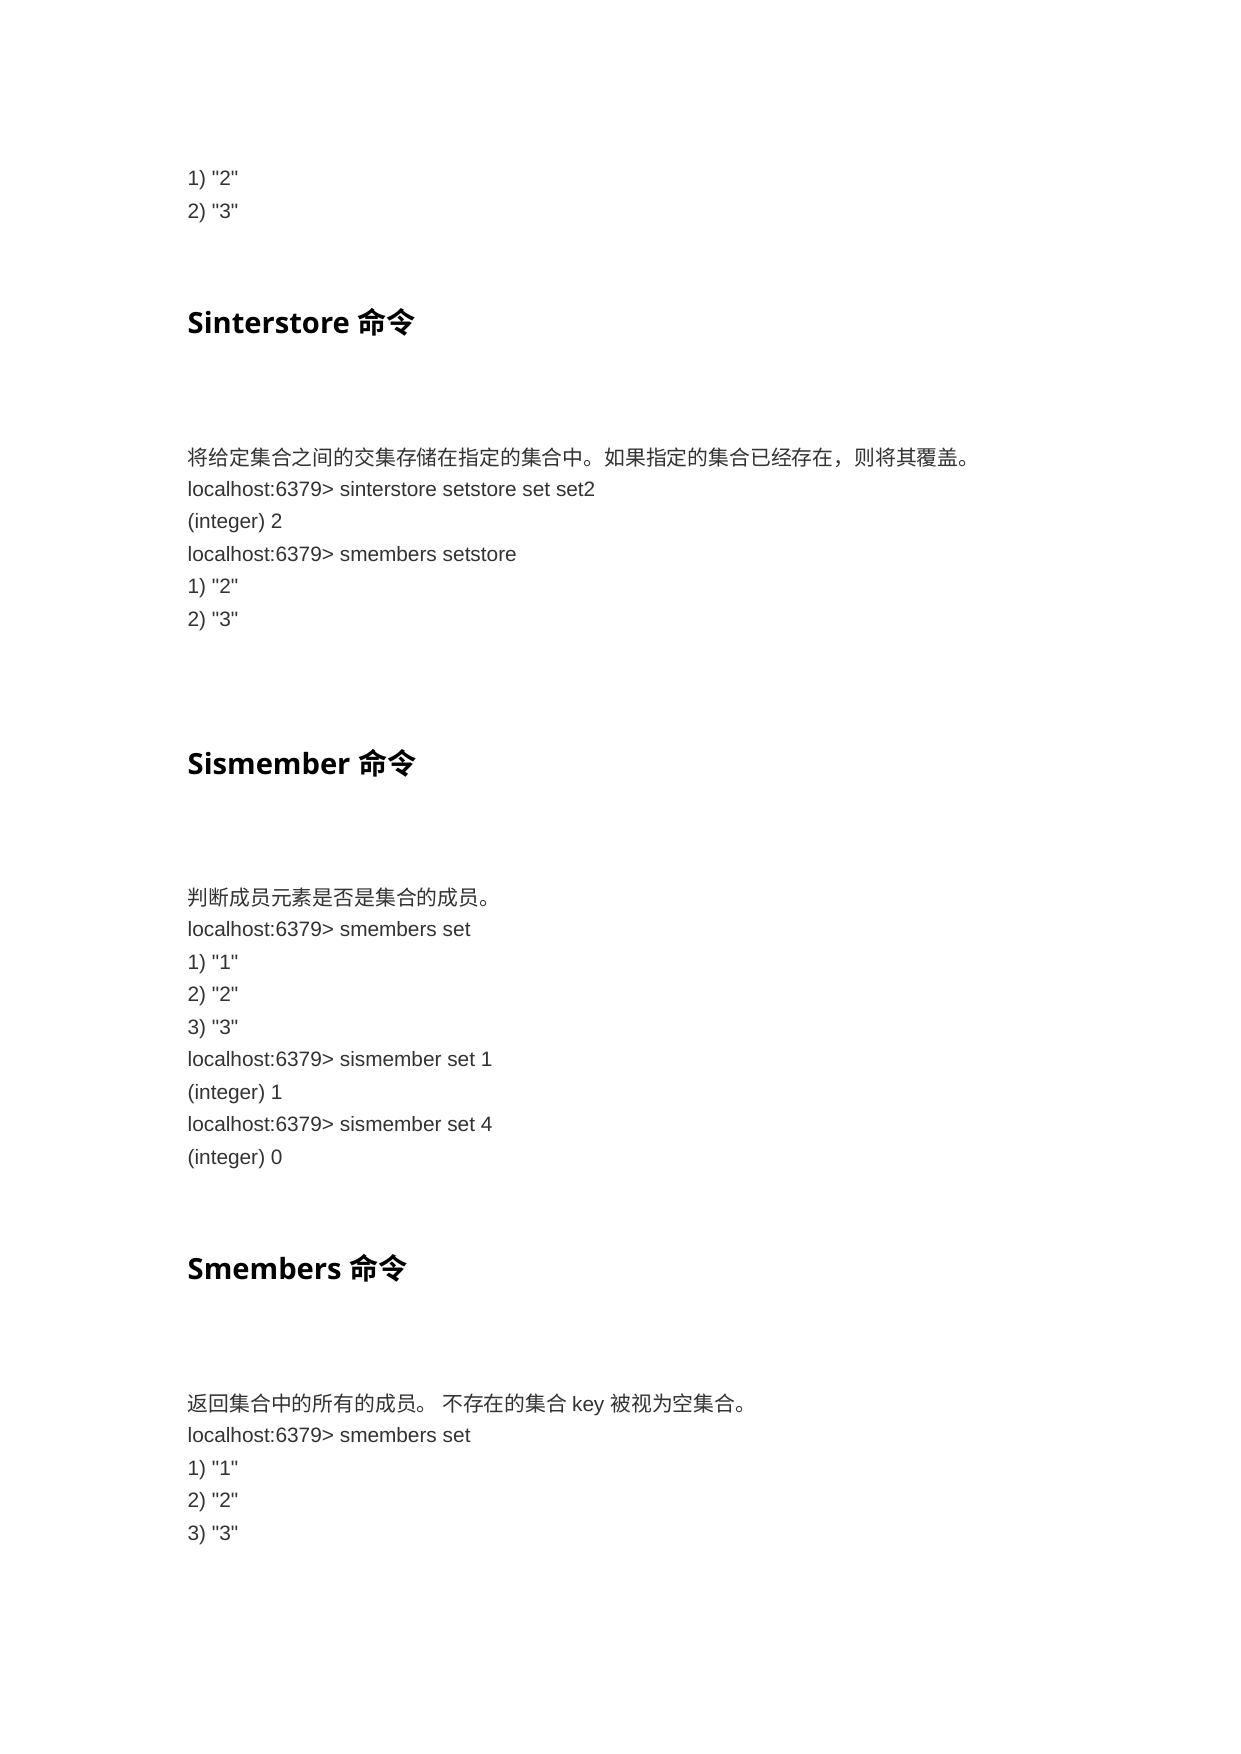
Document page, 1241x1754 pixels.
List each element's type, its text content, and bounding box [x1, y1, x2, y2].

text 1) "2" [187, 570, 1053, 602]
text 1) "2" [187, 162, 1053, 194]
subtitle Sismember 命令 [187, 729, 1053, 794]
text 判断成员元素是否是集合的成员。 [187, 881, 1053, 913]
text (integer) 1 [187, 1076, 1053, 1108]
text localhost:6379> smembers setstore [187, 537, 1053, 570]
text 2) "3" [187, 194, 1053, 227]
subtitle Smembers 命令 [187, 1235, 1053, 1300]
text (integer) 0 [187, 1141, 1053, 1173]
text 3) "3" [187, 1516, 1053, 1548]
text localhost:6379> sismember set 4 [187, 1108, 1053, 1141]
text localhost:6379> smembers set [187, 1418, 1053, 1451]
subtitle Sinterstore 命令 [187, 289, 1053, 354]
text 返回集合中的所有的成员。 不存在的集合 key 被视为空集合。 [187, 1386, 1053, 1418]
text localhost:6379> smembers set [187, 913, 1053, 946]
text localhost:6379> sinterstore setstore set set2 [187, 472, 1053, 505]
text localhost:6379> sismember set 1 [187, 1043, 1053, 1076]
text 将给定集合之间的交集存储在指定的集合中。如果指定的集合已经存在，则将其覆盖。 [187, 440, 1053, 472]
text 3) "3" [187, 1011, 1053, 1043]
text 2) "2" [187, 1483, 1053, 1516]
text 2) "3" [187, 602, 1053, 635]
text (integer) 2 [187, 505, 1053, 537]
text 1) "1" [187, 946, 1053, 978]
text 2) "2" [187, 978, 1053, 1011]
text 1) "1" [187, 1451, 1053, 1483]
